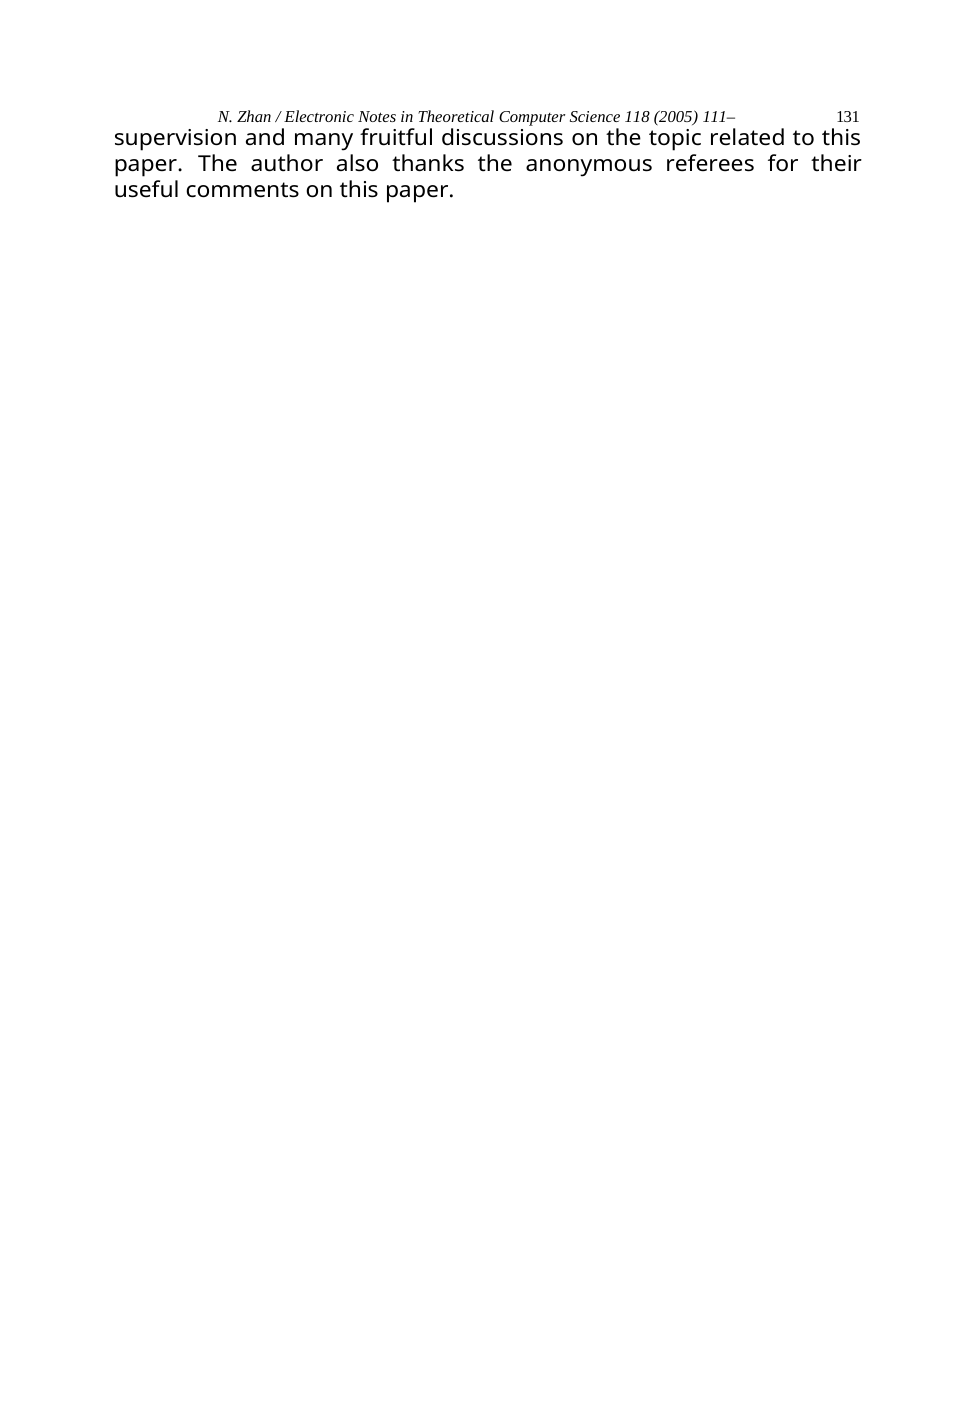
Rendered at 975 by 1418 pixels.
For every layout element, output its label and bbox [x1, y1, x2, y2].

text [113, 125, 862, 204]
